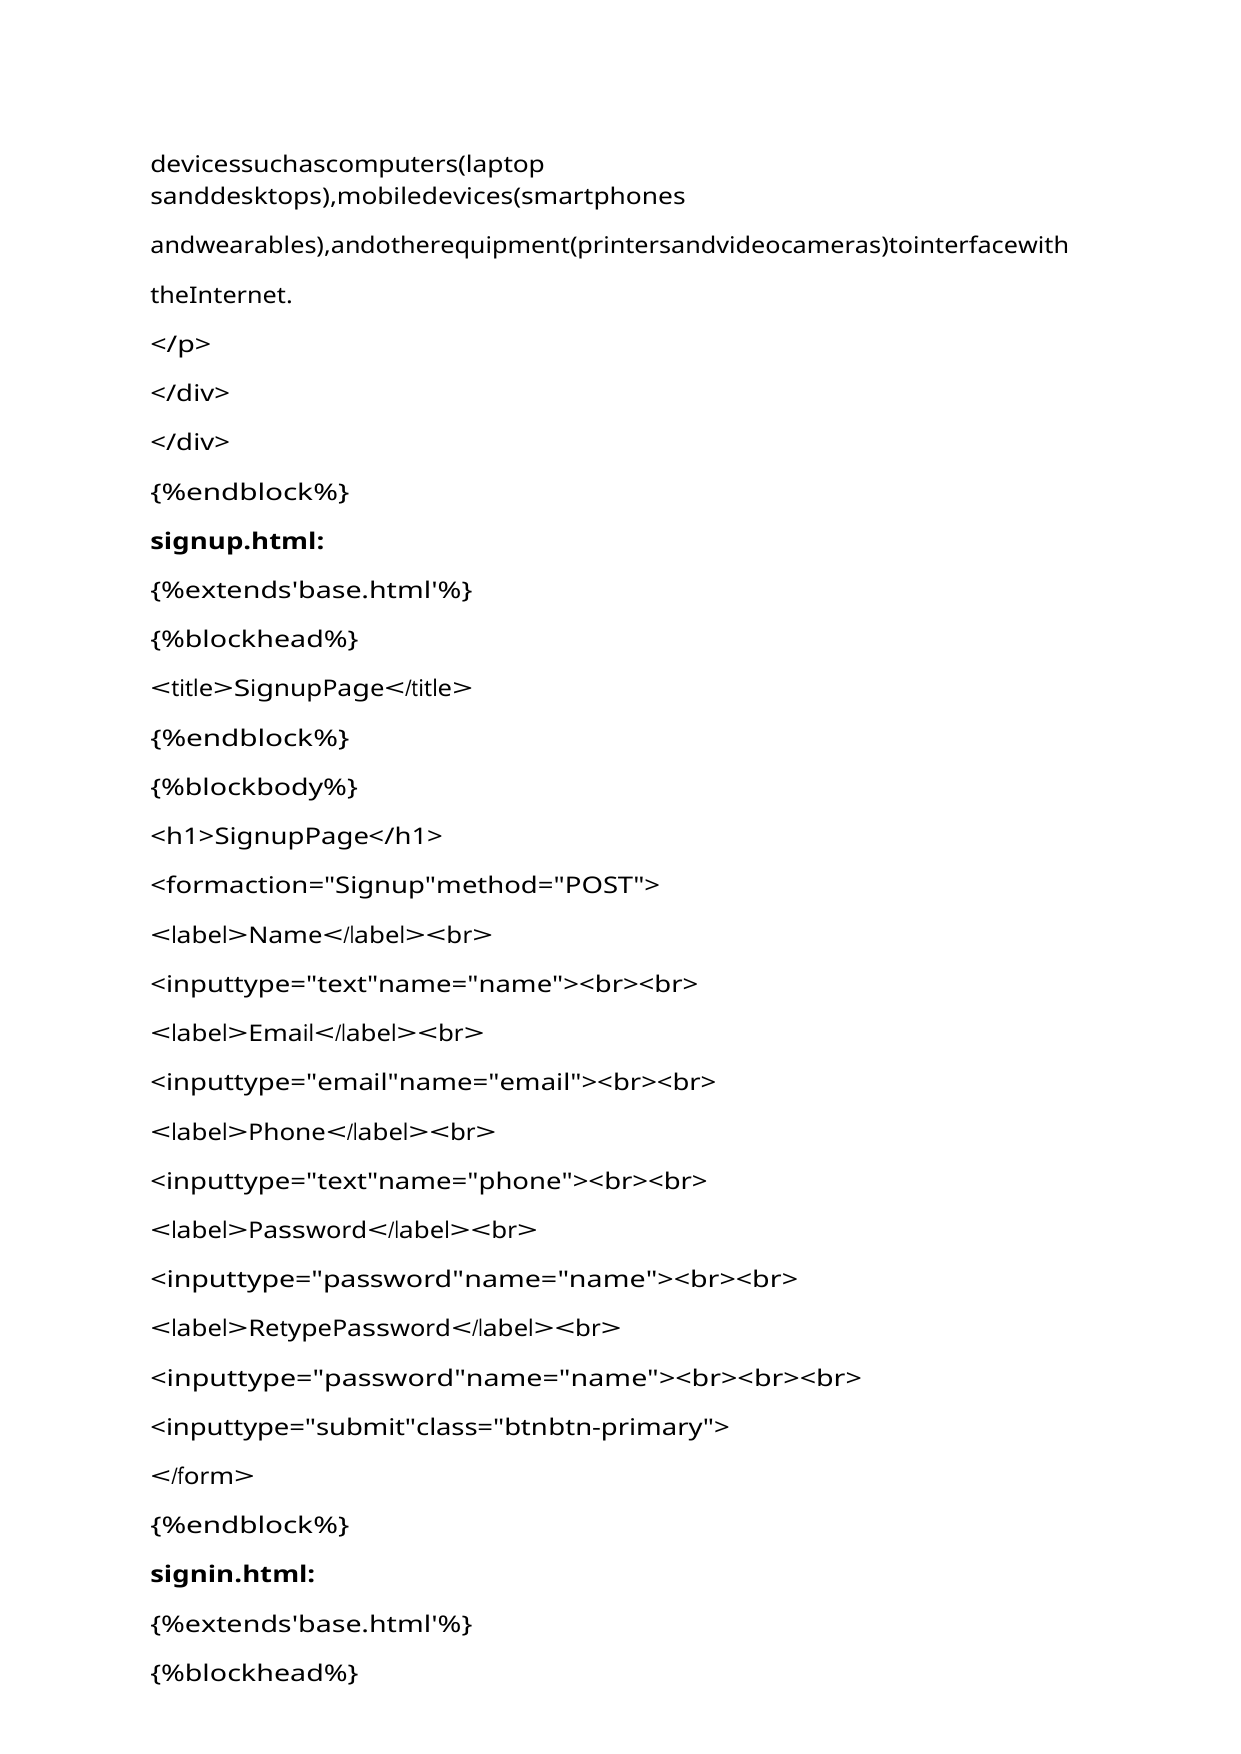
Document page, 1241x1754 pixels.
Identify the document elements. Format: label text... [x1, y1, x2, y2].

text theInternet. [150, 278, 1186, 310]
text {%blockbody%} [150, 771, 1186, 802]
text <inputtype="password"name="name"><br><br> [150, 1263, 1186, 1294]
text </div> [150, 377, 1186, 408]
text <label>Email</label><br> [150, 1017, 1186, 1048]
subtitle signin.html: [150, 1558, 1186, 1590]
text <inputtype="text"name="phone"><br><br> [150, 1164, 1186, 1196]
text <formaction="Signup"method="POST"> [150, 869, 1186, 901]
text andwearables),andotherequipment(printersandvideocameras)tointerfacewith [150, 229, 1089, 261]
text </div> [150, 426, 1186, 457]
text </p> [150, 328, 1186, 359]
text <label>Name</label><br> [150, 918, 1186, 950]
text {%extends'base.html'%} [150, 1608, 1186, 1639]
text <inputtype="submit"class="btnbtn-primary"> [150, 1411, 1186, 1442]
text {%extends'base.html'%} [150, 574, 1186, 605]
text <inputtype="text"name="name"><br><br> [150, 968, 1186, 999]
subtitle signup.html: [150, 525, 1186, 556]
text {%endblock%} [150, 722, 1186, 753]
text {%endblock%} [150, 1509, 1186, 1540]
text {%blockhead%} [150, 1657, 1186, 1688]
text <label>RetypePassword</label><br> [150, 1312, 1186, 1343]
text <label>Phone</label><br> [150, 1115, 1186, 1147]
text <title>SignupPage</title> [150, 672, 1186, 704]
text devicessuchascomputers(laptopsanddesktops),mobiledevices(smartphones [150, 148, 1027, 212]
text <inputtype="email"name="email"><br><br> [150, 1066, 1186, 1097]
text <label>Password</label><br> [150, 1214, 1186, 1245]
text <inputtype="password"name="name"><br><br><br> [150, 1362, 1186, 1393]
text <h1>SignupPage</h1> [150, 820, 1186, 851]
text {%blockhead%} [150, 623, 1186, 654]
text {%endblock%} [150, 476, 1186, 507]
text </form> [150, 1460, 1186, 1491]
